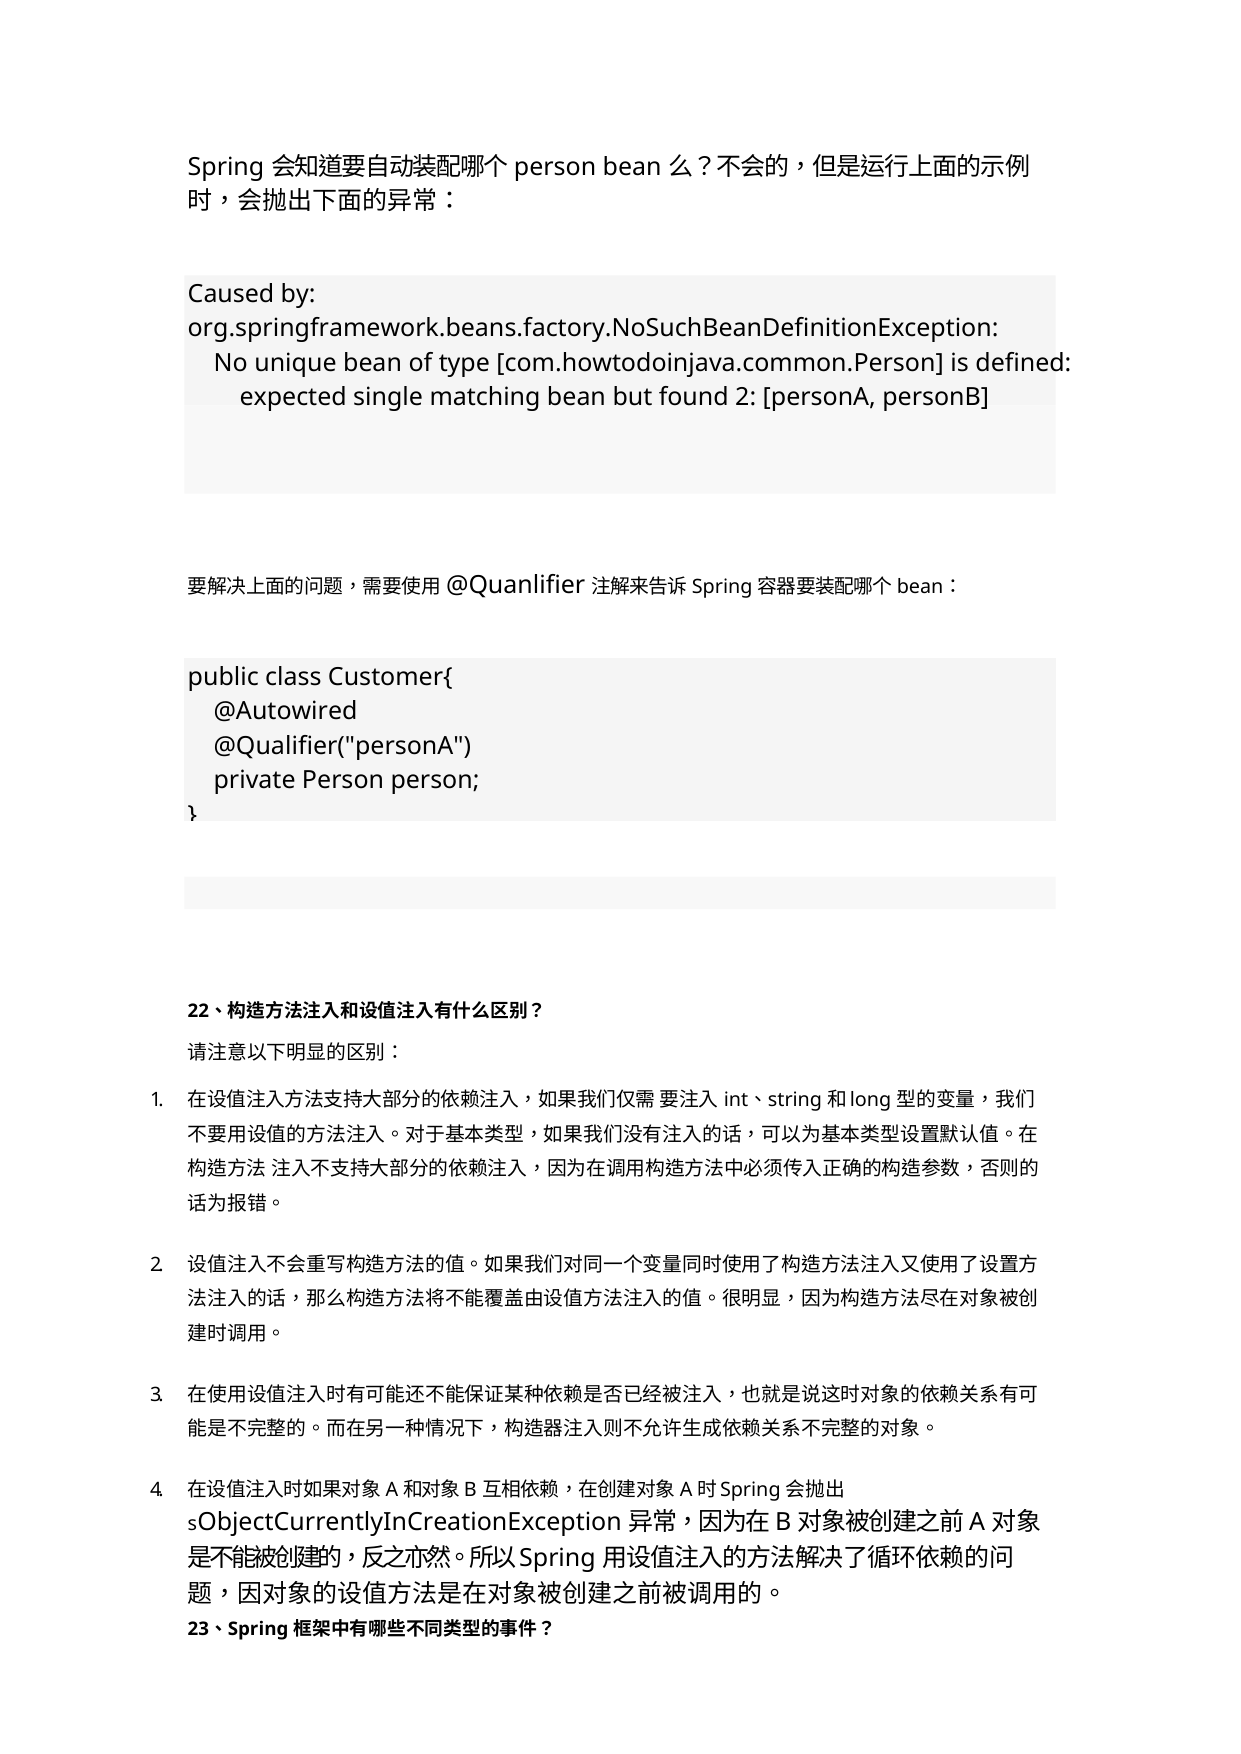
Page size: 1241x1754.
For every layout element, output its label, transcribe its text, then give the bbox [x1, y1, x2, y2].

text 22、构造方法注入和设值注入有什么区别？ [187, 998, 1128, 1023]
list 在设值注入方法支持大部分的依赖注入，如果我们仅需 要注入 int、string 和 long 型的变量，我们不要用设值的方法注入。对于基本类型，如果我们没有注入的话，可以为基本类型设置默认值。在构造方法 注入不支持大部分的依赖注入，因为在调用构造方法中必须传入正确的构造参数，否则的话为报错。 [150, 1085, 1048, 1216]
subtitle Spring 会知道要自动装配哪个 person bean 么？不会的，但是运行上面的示例时，会抛出下面的异常： [187, 148, 1044, 217]
text 请注意以下明显的区别： [187, 1039, 1128, 1066]
text expected single matching bean but found 2: [personA, personB] [187, 379, 1128, 413]
list 在设值注入时如果对象 A 和对象 B 互相依赖，在创建对象 A 时 Spring 会抛出sObjectCurrentlyInCreationException 异常，因为在 B 对象被创建之前 A 对象是不能被创建的，反之亦然。所以 Spring 用设值注入的方法解决了循环依赖的问题，因对象的设值方法是在对象被创建之前被调用的。 [150, 1475, 1050, 1609]
list 在使用设值注入时有可能还不能保证某种依赖是否已经被注入，也就是说这时对象的依赖关系有可能是不完整的。而在另一种情况下，构造器注入则不允许生成依赖关系不完整的对象。 [150, 1380, 1039, 1441]
text No unique bean of type [com.howtodoinjava.common.Person] is defined: [187, 344, 1128, 378]
text 要解决上面的问题，需要使用 @Quanlifier 注解来告诉 Spring 容器要装配哪个 bean： [187, 566, 1128, 601]
text Caused by: org.springframework.beans.factory.NoSuchBeanDefinitionException: [187, 276, 1053, 344]
list 设值注入不会重写构造方法的值。如果我们对同一个变量同时使用了构造方法注入又使用了设置方法注入的话，那么构造方法将不能覆盖由设值方法注入的值。很明显，因为构造方法尽在对象被创建时调用。 [150, 1250, 1039, 1346]
text 23、Spring 框架中有哪些不同类型的事件？ [187, 1611, 1128, 1641]
